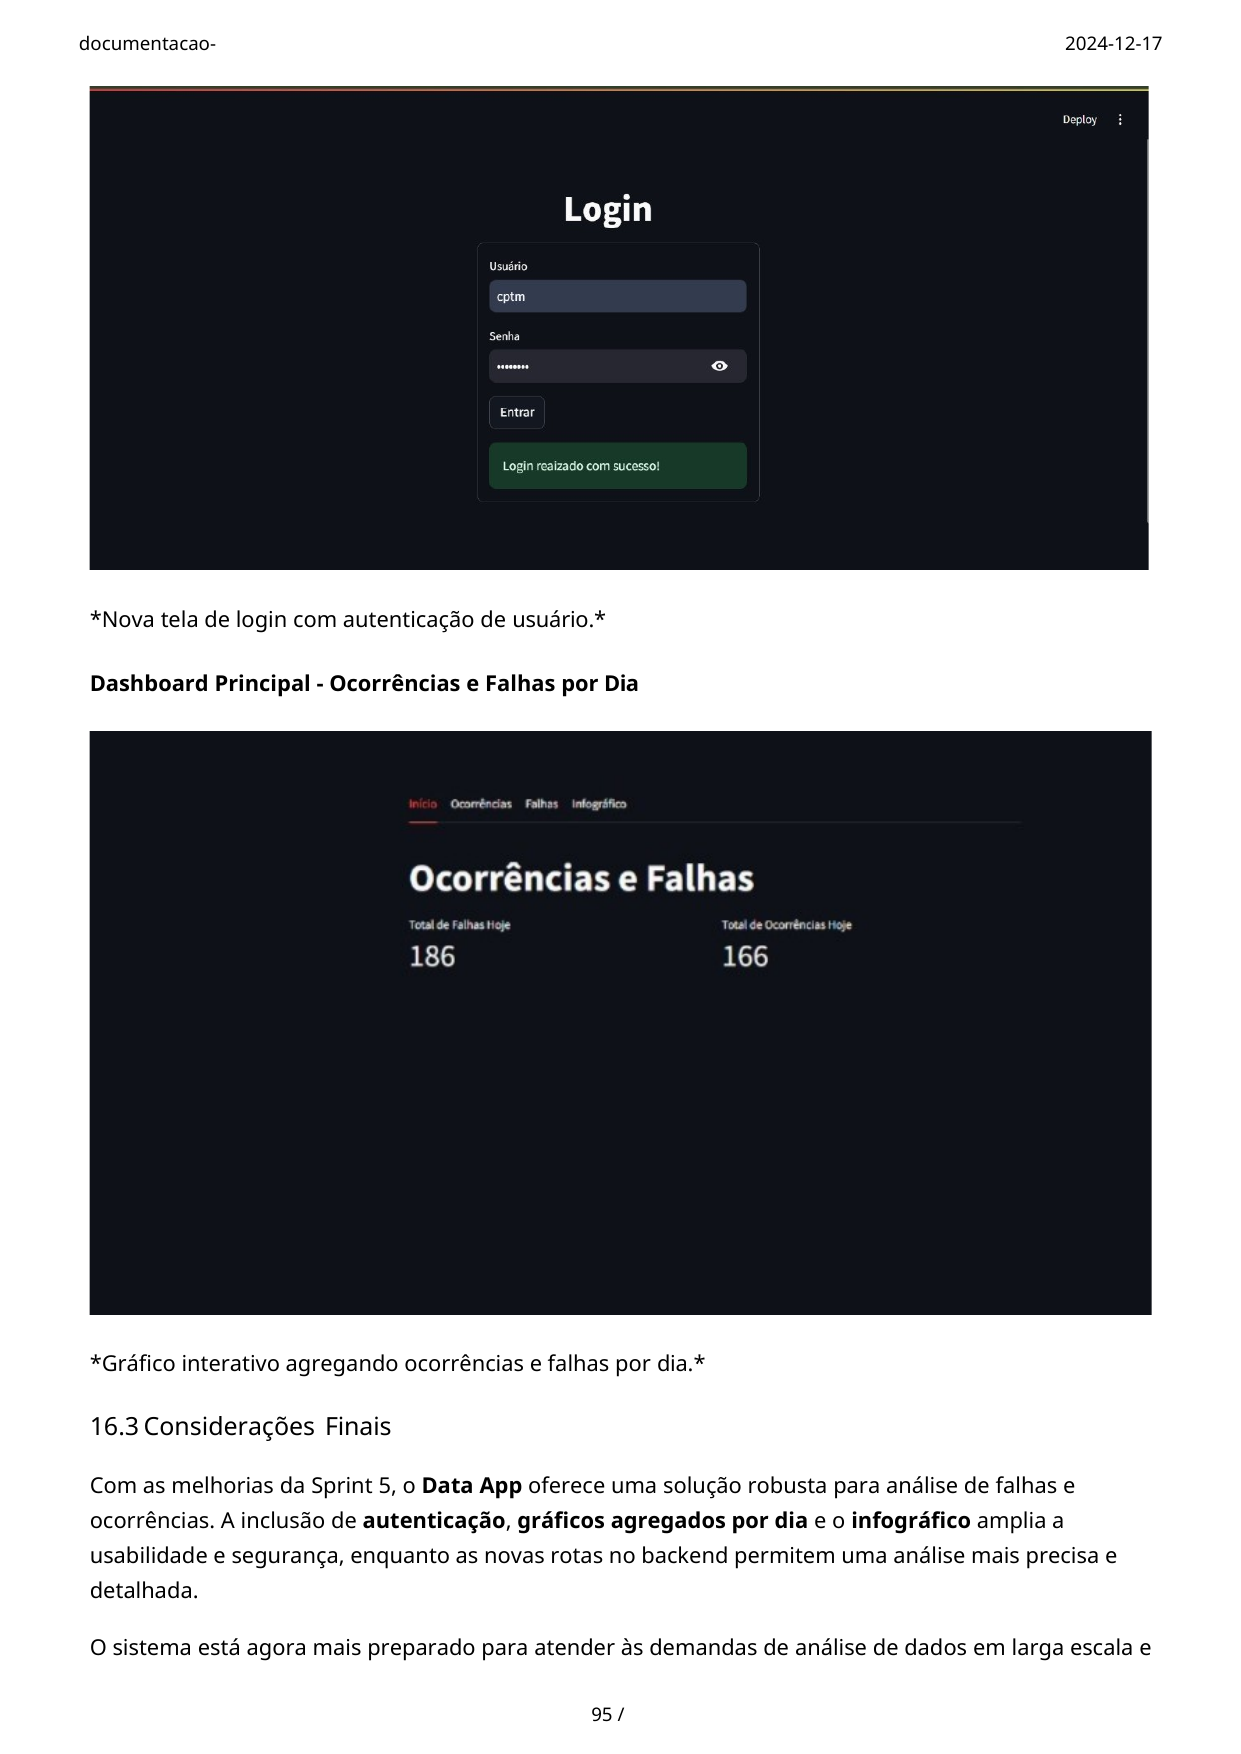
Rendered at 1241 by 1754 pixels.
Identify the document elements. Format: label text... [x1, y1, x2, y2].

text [89, 1632, 1166, 1661]
text *Gráfico interativo agregando ocorrências e falhas por dia.* [89, 1348, 1166, 1378]
subtitle Considerações Finais [89, 1408, 1166, 1442]
picture [89, 86, 1149, 570]
text Com as melhorias da Sprint 5, o Data App oferece uma solução robusta para análise de falhas e ocorrências. A inclusão de autenticação, gráficos agregados por dia e o infográfico amplia a usabilidade e segurança, enquanto as novas rotas no backend permitem uma análise mais precisa e detalhada. [89, 1470, 1140, 1604]
subtitle Dashboard Principal - Ocorrências e Falhas por Dia [89, 668, 1166, 698]
picture [89, 731, 1152, 1315]
text *Nova tela de login com autenticação de usuário.* [89, 604, 1166, 634]
